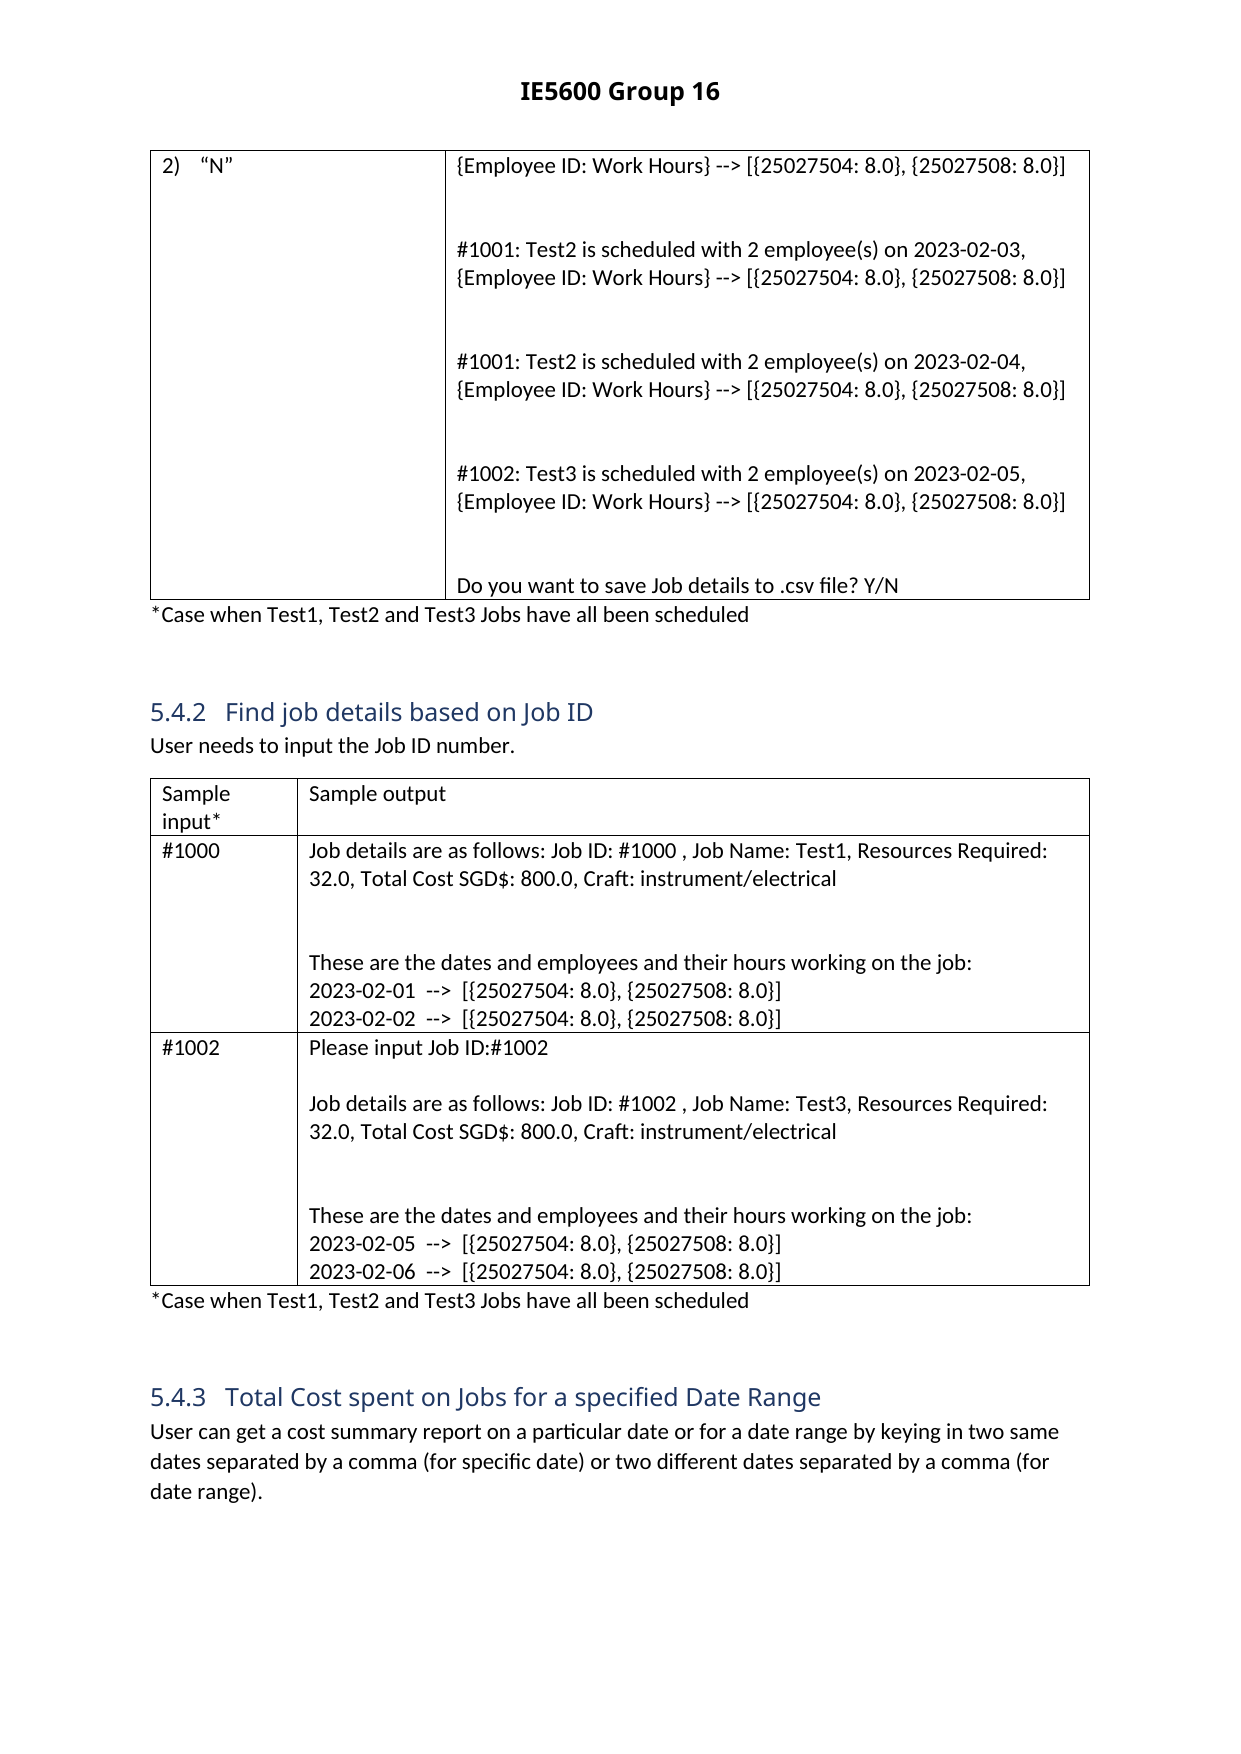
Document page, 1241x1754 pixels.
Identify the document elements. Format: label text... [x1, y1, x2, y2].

text User needs to input the Job ID number. [150, 731, 1090, 759]
table_cell 2023-02-02, 2023-02-05 “N” [151, 151, 445, 599]
table_cell #1002 [151, 1033, 297, 1285]
subtitle Total Cost spent on Jobs for a specified Date Range [150, 1380, 1090, 1414]
text *Case when Test1, Test2 and Test3 Jobs have all been scheduled [150, 1286, 1090, 1314]
text User can get a cost summary report on a particular date or for a date range by keying in two same dates separated by a comma (for specific date) or two different dates separated by a comma (for date range). [150, 1417, 1090, 1505]
text *Case when Test1, Test2 and Test3 Jobs have all been scheduled [150, 600, 1090, 628]
table_cell #1000 [151, 836, 297, 1032]
table_cell Job details are as follows: Job ID: #1000 , Job Name: Test1, Resources Required: 32.0, Total Cost SGD$: 800.0, Craft: instrument/electrical These are the dates and employees and their hours working on the job: 2023-02-01 --> [{25027504: 8.0}, {25027508: 8.0}] 2023-02-02 --> [{25027504: 8.0}, {25027508: 8.0}] [298, 836, 1089, 1032]
table_header Sample input* [151, 779, 297, 835]
table_cell Please input Job ID:#1002 Job details are as follows: Job ID: #1002 , Job Name: Test3, Resources Required: 32.0, Total Cost SGD$: 800.0, Craft: instrument/electrical These are the dates and employees and their hours working on the job: 2023-02-05 --> [{25027504: 8.0}, {25027508: 8.0}] 2023-02-06 --> [{25027504: 8.0}, {25027508: 8.0}] [298, 1033, 1089, 1285]
table_header Sample output [298, 779, 1089, 835]
subtitle Find job details based on Job ID [150, 694, 1090, 728]
